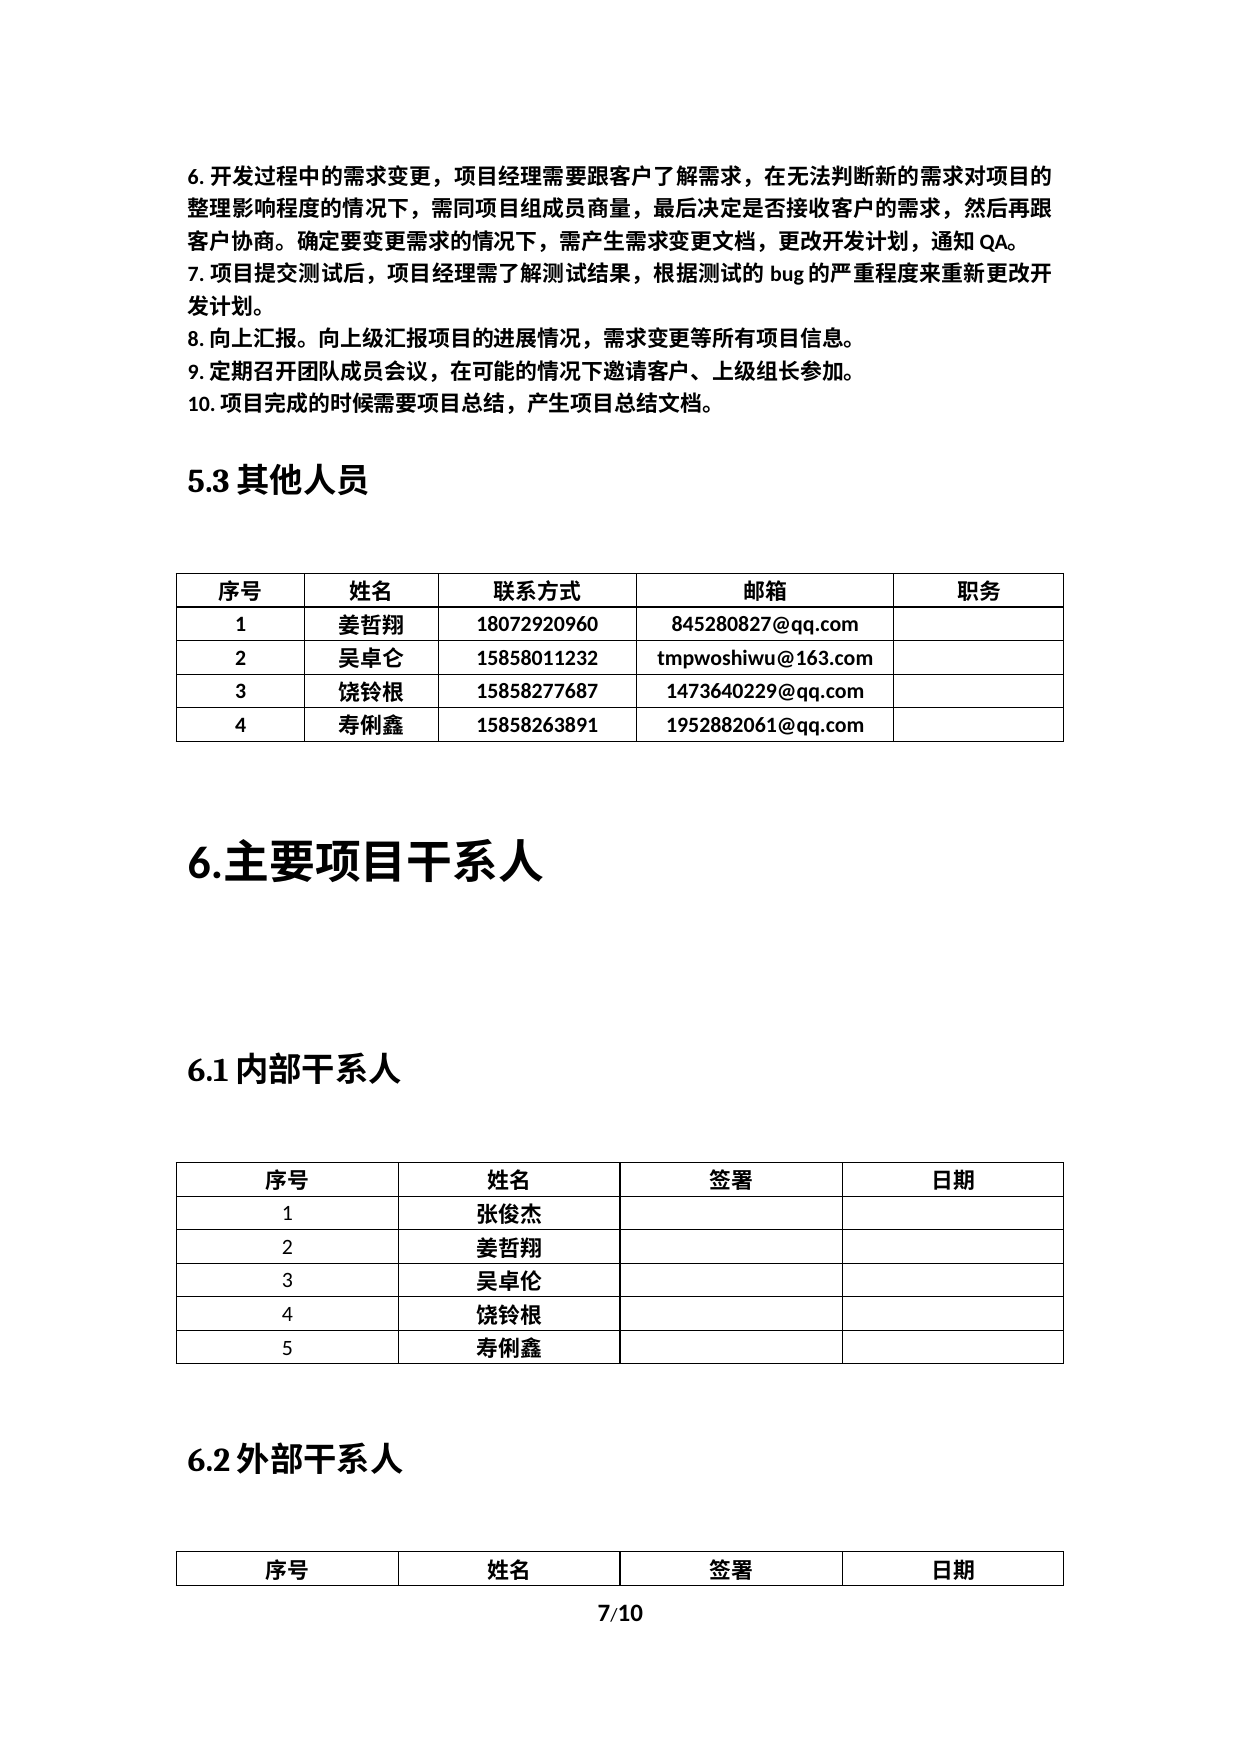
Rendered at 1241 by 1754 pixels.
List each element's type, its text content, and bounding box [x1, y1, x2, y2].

table_cell 4 [177, 1297, 398, 1330]
text 8. 向上汇报。向上级汇报项目的进展情况，需求变更等所有项目信息。 [187, 321, 1053, 353]
table_cell 1 [177, 1197, 398, 1229]
table_cell 姜哲翔 [399, 1230, 619, 1263]
text 9. 定期召开团队成员会议，在可能的情况下邀请客户、上级组长参加。 [187, 353, 1053, 386]
table_cell [894, 608, 1063, 640]
table_cell [894, 641, 1063, 673]
table_cell [843, 1230, 1063, 1263]
table_cell tmpwoshiwu@163.com [637, 641, 893, 673]
table_cell 寿俐鑫 [399, 1331, 619, 1363]
table_cell 吴卓仑 [305, 641, 438, 673]
table_header 序号 [177, 574, 304, 606]
table_cell 3 [177, 675, 304, 707]
table_header 日期 [843, 1163, 1063, 1196]
table_cell 15858277687 [439, 675, 636, 707]
table_header 日期 [843, 1552, 1063, 1585]
text 6. 开发过程中的需求变更，项目经理需要跟客户了解需求，在无法判断新的需求对项目的整理影响程度的情况下，需同项目组成员商量，最后决定是否接收客户的需求，然后再跟客户协商。确定要变更需求的情况下，需产生需求变更文档，更改开发计划，通知QA。 [187, 158, 1053, 256]
table_cell 姜哲翔 [305, 608, 438, 640]
subtitle 5.3其他人员 [187, 446, 1053, 511]
table_cell 寿俐鑫 [305, 708, 438, 741]
table_cell 1952882061@qq.com [637, 708, 893, 741]
table_header 序号 [177, 1552, 398, 1585]
table_cell [621, 1230, 842, 1263]
table_cell 1 [177, 608, 304, 640]
table_cell [621, 1264, 842, 1296]
table_header 序号 [177, 1163, 398, 1196]
table_cell 4 [177, 708, 304, 741]
table_header 姓名 [305, 574, 438, 606]
table_cell 15858011232 [439, 641, 636, 673]
table_header 联系方式 [439, 574, 636, 606]
table_header 姓名 [399, 1552, 619, 1585]
subtitle 6.1内部干系人 [187, 1035, 1053, 1100]
table_cell 2 [177, 1230, 398, 1263]
text 7. 项目提交测试后，项目经理需了解测试结果，根据测试的bug的严重程度来重新更改开发计划。 [187, 256, 1053, 321]
table_header 签署 [621, 1163, 842, 1196]
table_header 邮箱 [637, 574, 893, 606]
table_cell [843, 1297, 1063, 1330]
table_cell 饶铃根 [305, 675, 438, 707]
table_cell 饶铃根 [399, 1297, 619, 1330]
subtitle 6.主要项目干系人 [187, 809, 1053, 907]
subtitle 6.2外部干系人 [187, 1424, 1053, 1489]
table_cell [843, 1264, 1063, 1296]
text 10. 项目完成的时候需要项目总结，产生项目总结文档。 [187, 386, 1053, 418]
table_cell 845280827@qq.com [637, 608, 893, 640]
table_cell [894, 675, 1063, 707]
table_cell 张俊杰 [399, 1197, 619, 1229]
table_cell [621, 1297, 842, 1330]
table_cell [621, 1197, 842, 1229]
table_cell 1473640229@qq.com [637, 675, 893, 707]
table_cell 18072920960 [439, 608, 636, 640]
table_cell 2 [177, 641, 304, 673]
table_cell 15858263891 [439, 708, 636, 741]
table_header 职务 [894, 574, 1063, 606]
table_header 签署 [621, 1552, 842, 1585]
table_cell [621, 1331, 842, 1363]
table_cell 5 [177, 1331, 398, 1363]
table_cell [843, 1331, 1063, 1363]
table_cell [894, 708, 1063, 741]
table_header 姓名 [399, 1163, 619, 1196]
table_cell [843, 1197, 1063, 1229]
table_cell 吴卓伦 [399, 1264, 619, 1296]
table_cell 3 [177, 1264, 398, 1296]
